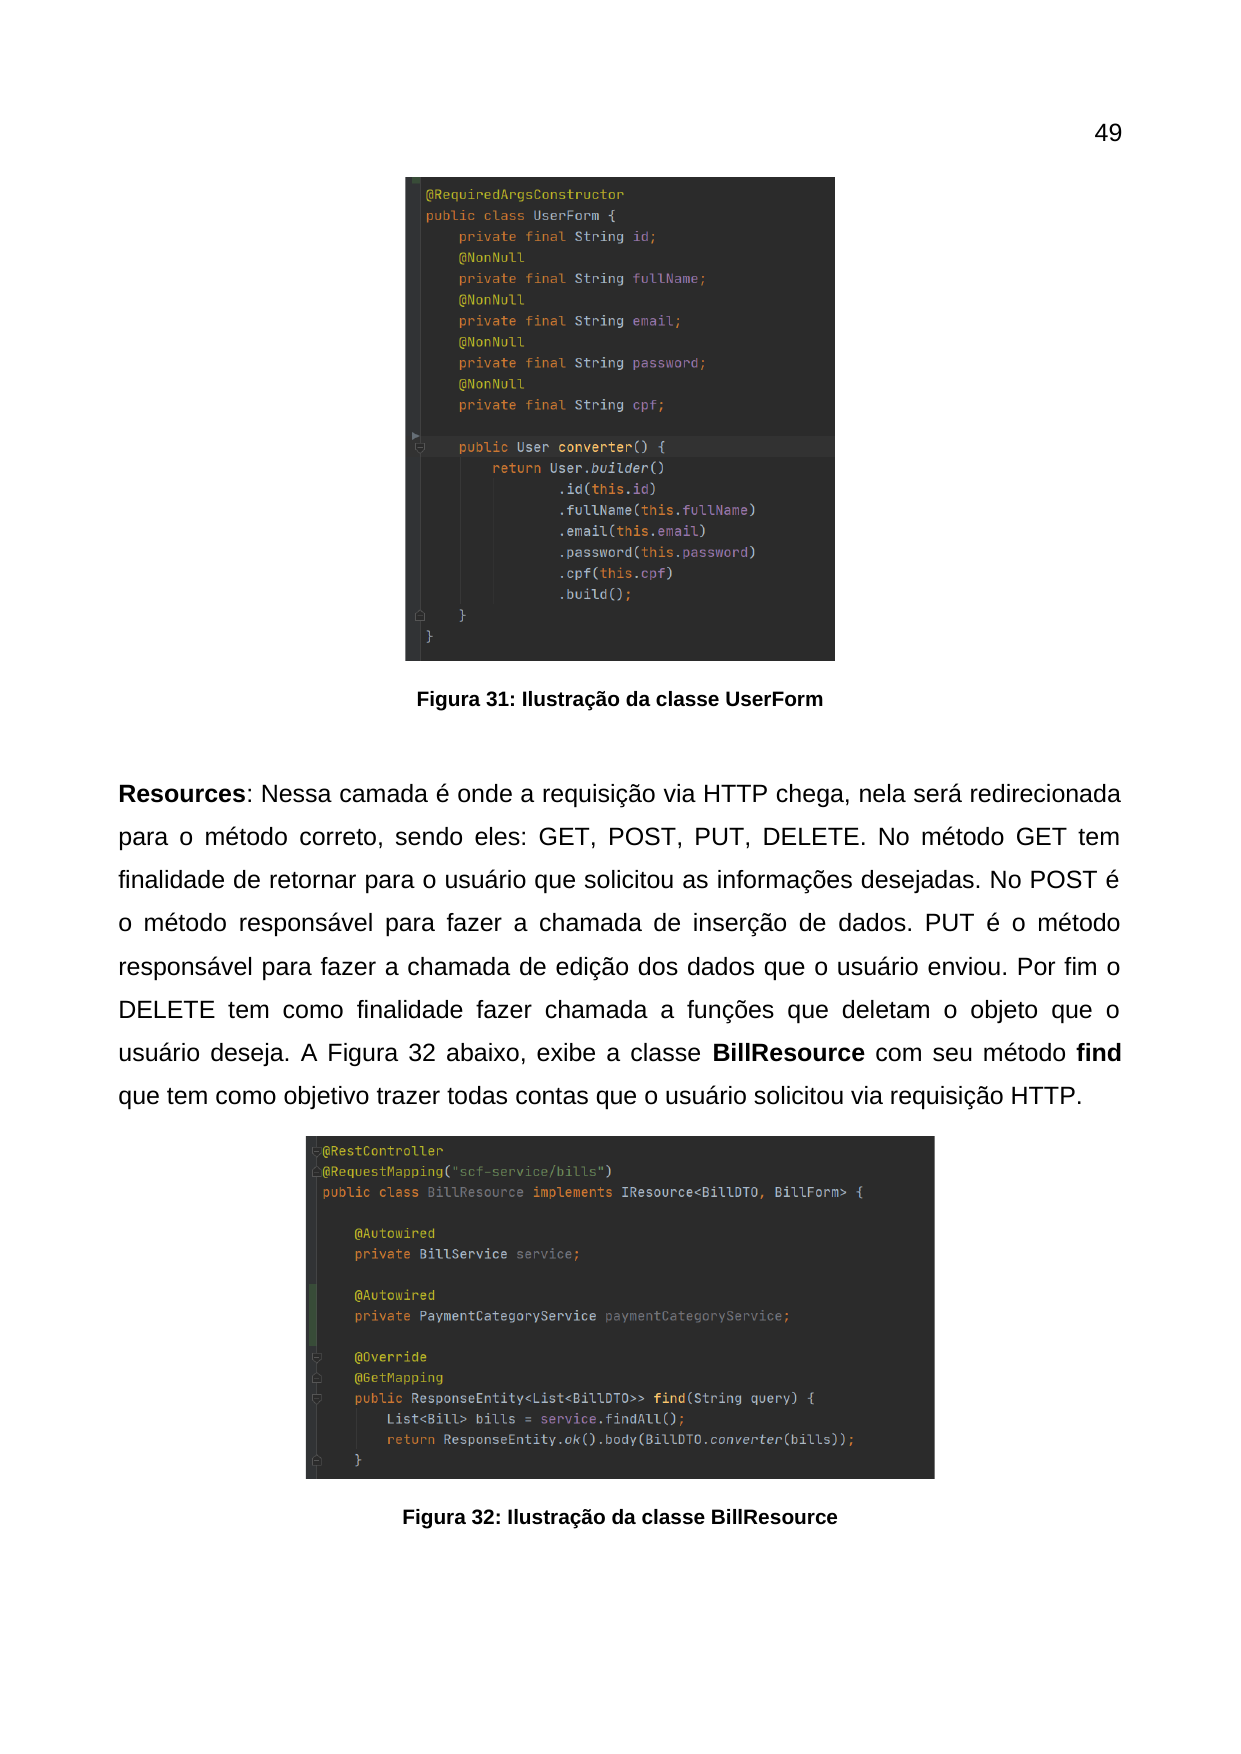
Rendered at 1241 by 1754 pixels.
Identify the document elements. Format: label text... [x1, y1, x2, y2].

text Figura 32: Ilustração da classe BillResource [118, 1505, 1122, 1529]
picture [305, 1136, 935, 1479]
text Figura 31: Ilustração da classe UserForm [118, 687, 1122, 711]
text Resources: Nessa camada é onde a requisição via HTTP chega, nela será redirecionada para o método correto, sendo eles: GET, POST, PUT, DELETE. No método GET tem finalidade de retornar para o usuário que solicitou as informações desejadas. No POST é o método responsável para fazer a chamada de inserção de dados. PUT é o método responsável para fazer a chamada de edição dos dados que o usuário enviou. Por fim o DELETE tem como finalidade fazer chamada a funções que deletam o objeto que o usuário deseja. A Figura 32 abaixo, exibe a classe BillResource com seu método find que tem como objetivo trazer todas contas que o usuário solicitou via requisição HTTP. [118, 779, 1122, 1110]
picture [405, 177, 835, 661]
